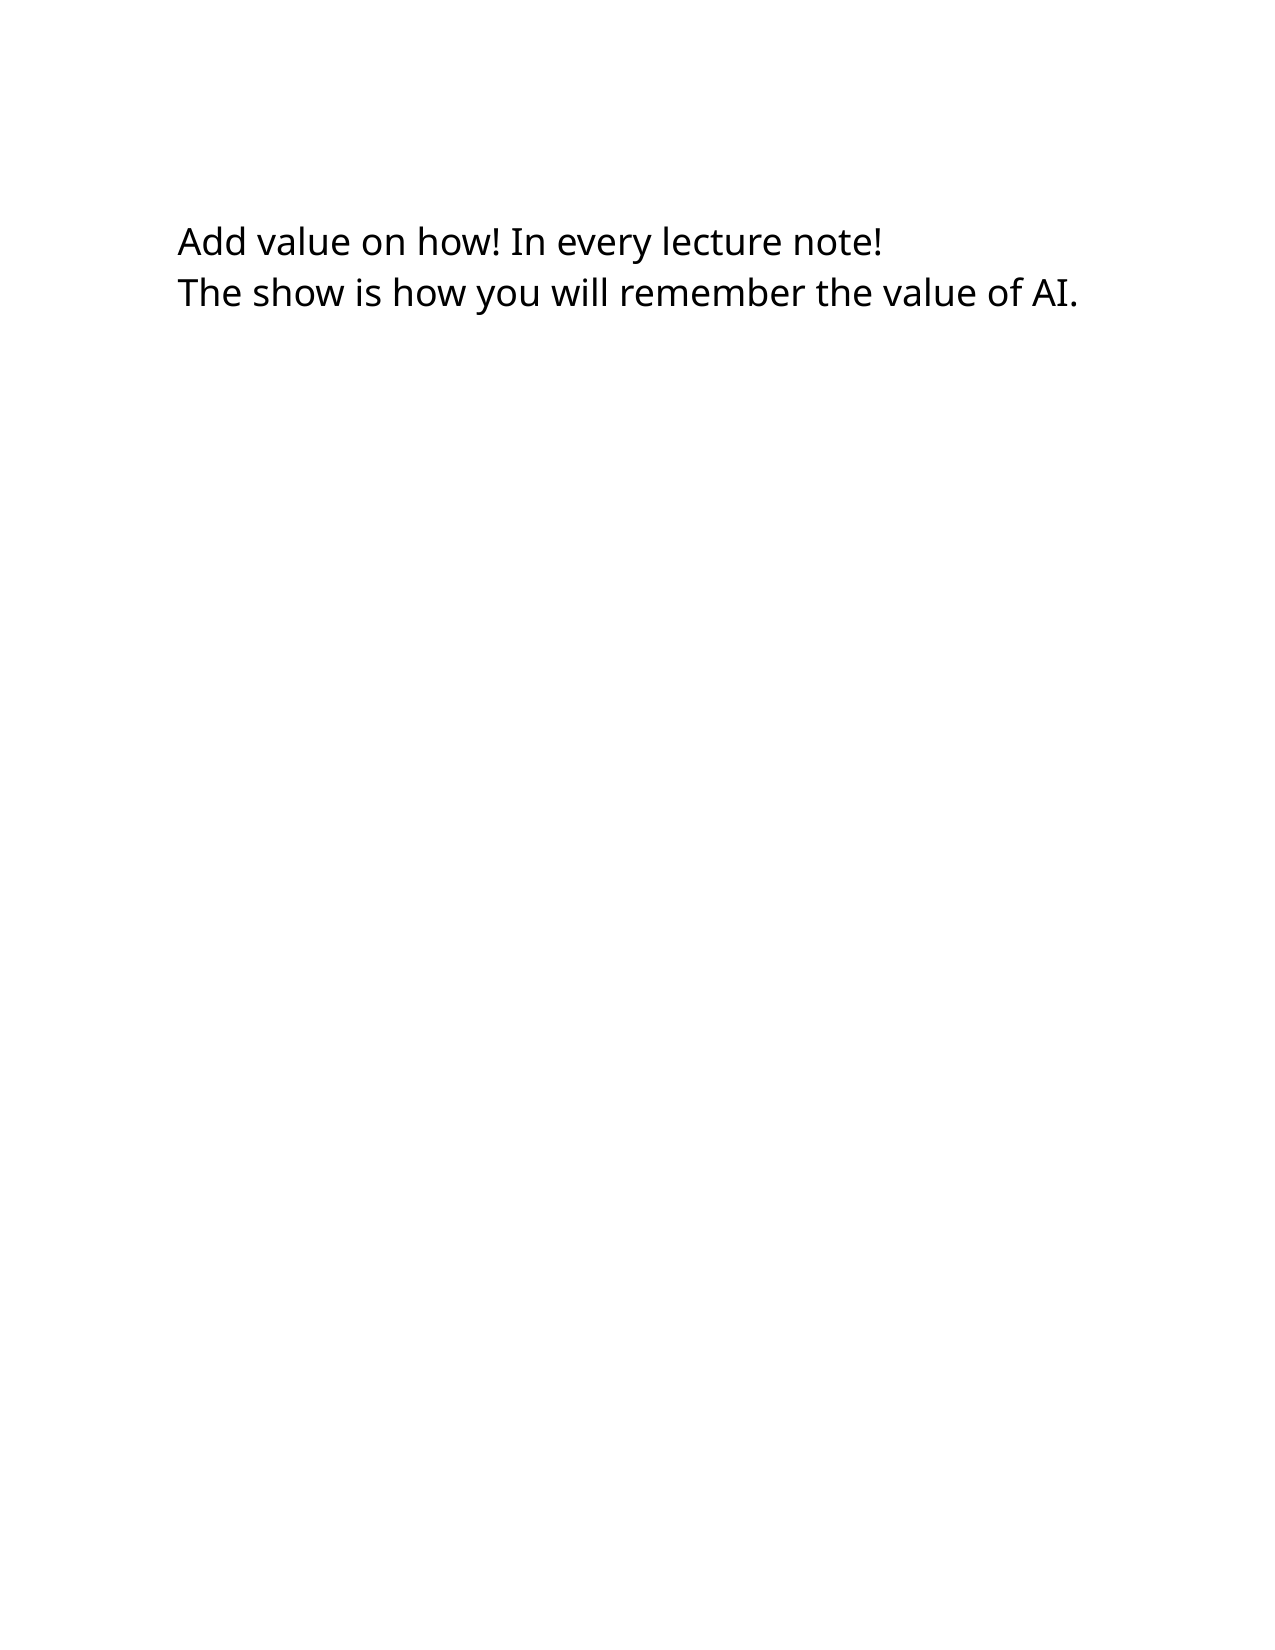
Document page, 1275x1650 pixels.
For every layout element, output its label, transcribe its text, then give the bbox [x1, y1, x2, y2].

text The show is how you will remember the value of AI. [177, 267, 1098, 318]
text Add value on how! In every lecture note! [177, 216, 1098, 267]
